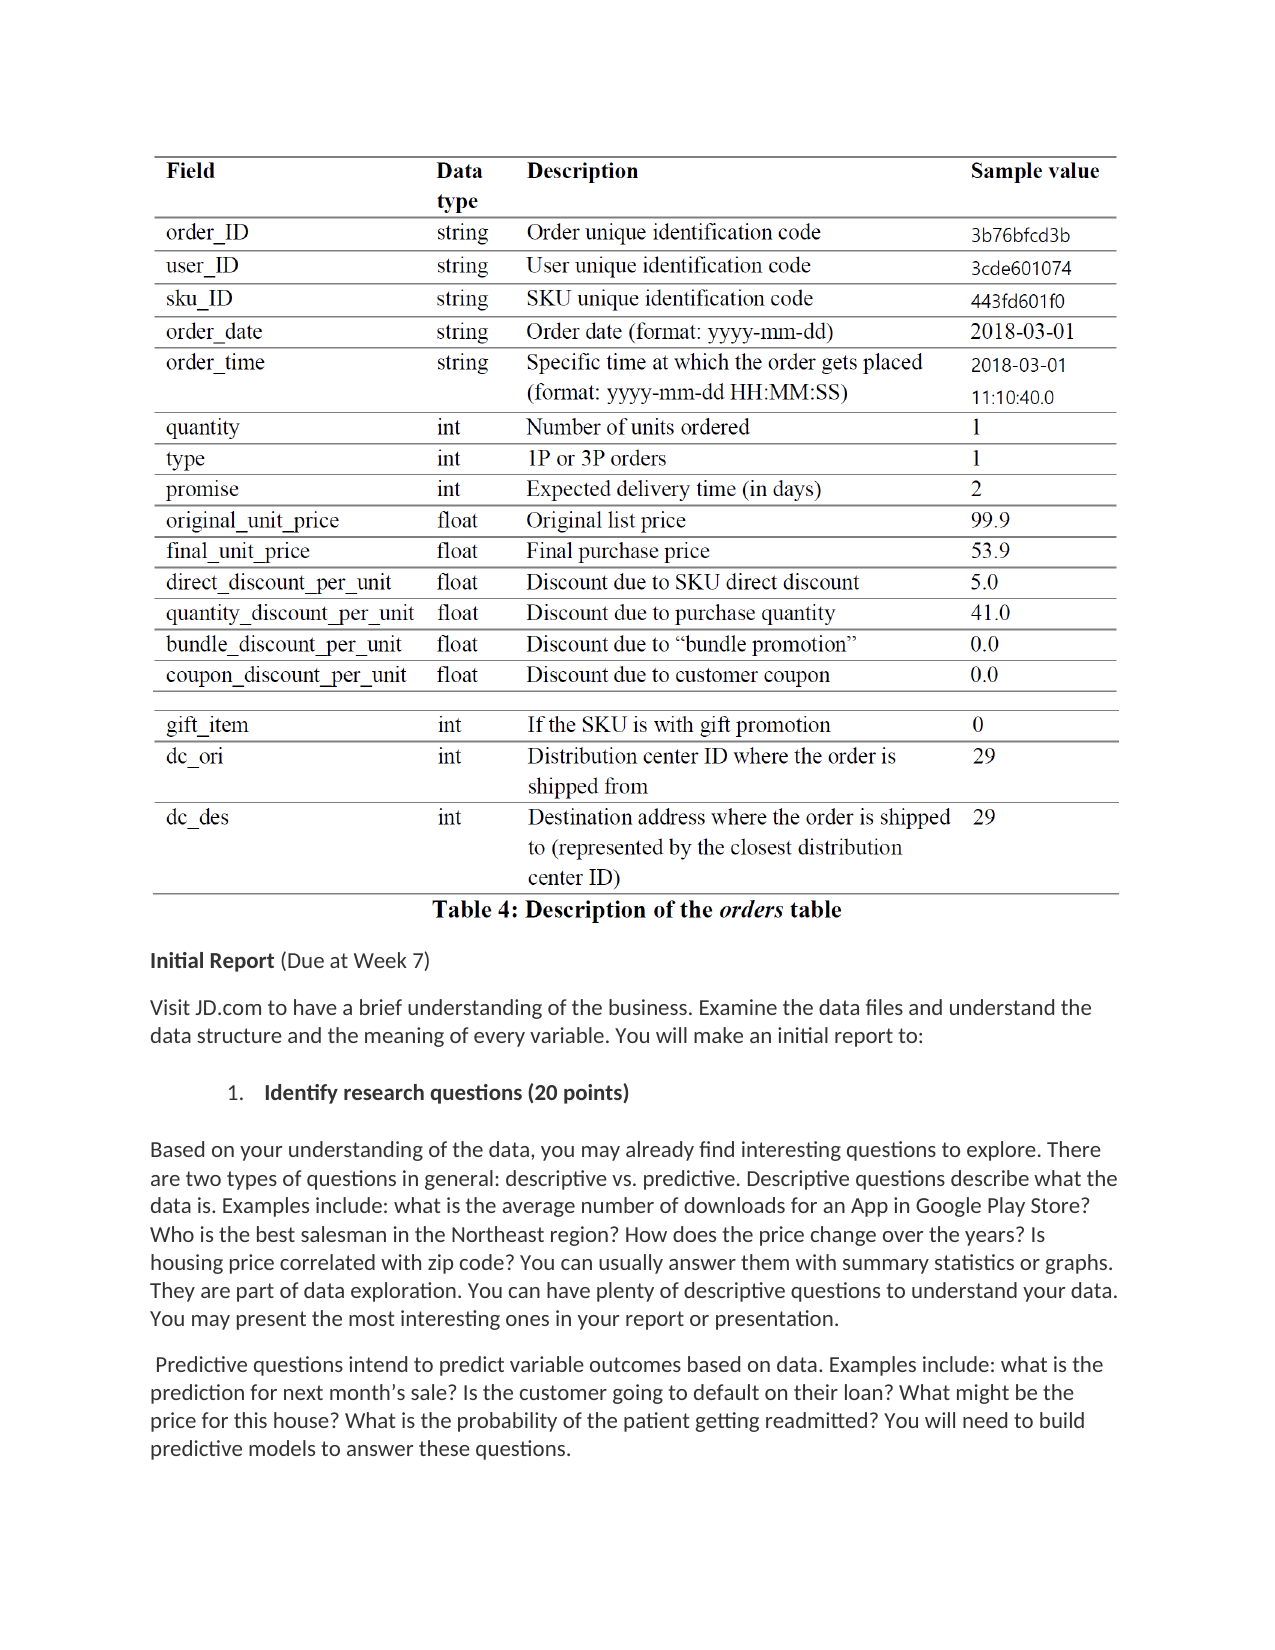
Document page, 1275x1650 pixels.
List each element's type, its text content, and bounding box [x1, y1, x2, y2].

list Identify research questions (20 points) [227, 1078, 1125, 1106]
text Visit JD.com to have a brief understanding of the business. Examine the data files and understand the data structure and the meaning of every variable. You will make an initial report to: [150, 993, 1125, 1049]
picture [150, 710, 1125, 928]
text Initial Report (Due at Week 7) [150, 946, 1125, 974]
picture [150, 150, 1126, 692]
text Predictive questions intend to predict variable outcomes based on data. Examples include: what is the prediction for next month’s sale? Is the customer going to default on their loan? What might be the price for this house? What is the probability of the patient getting readmitted? You will need to build predictive models to answer these questions. [150, 1351, 1125, 1463]
text Based on your understanding of the data, you may already find interesting questions to explore. There are two types of questions in general: descriptive vs. predictive. Descriptive questions describe what the data is. Examples include: what is the average number of downloads for an App in Google Play Store? Who is the best salesman in the Northeast region? How does the price change over the years? Is housing price correlated with zip code? You can usually answer them with summary statistics or graphs. They are part of data exploration. You can have plenty of descriptive questions to understand your data. You may present the most interesting ones in your report or presentation. [150, 1136, 1125, 1332]
